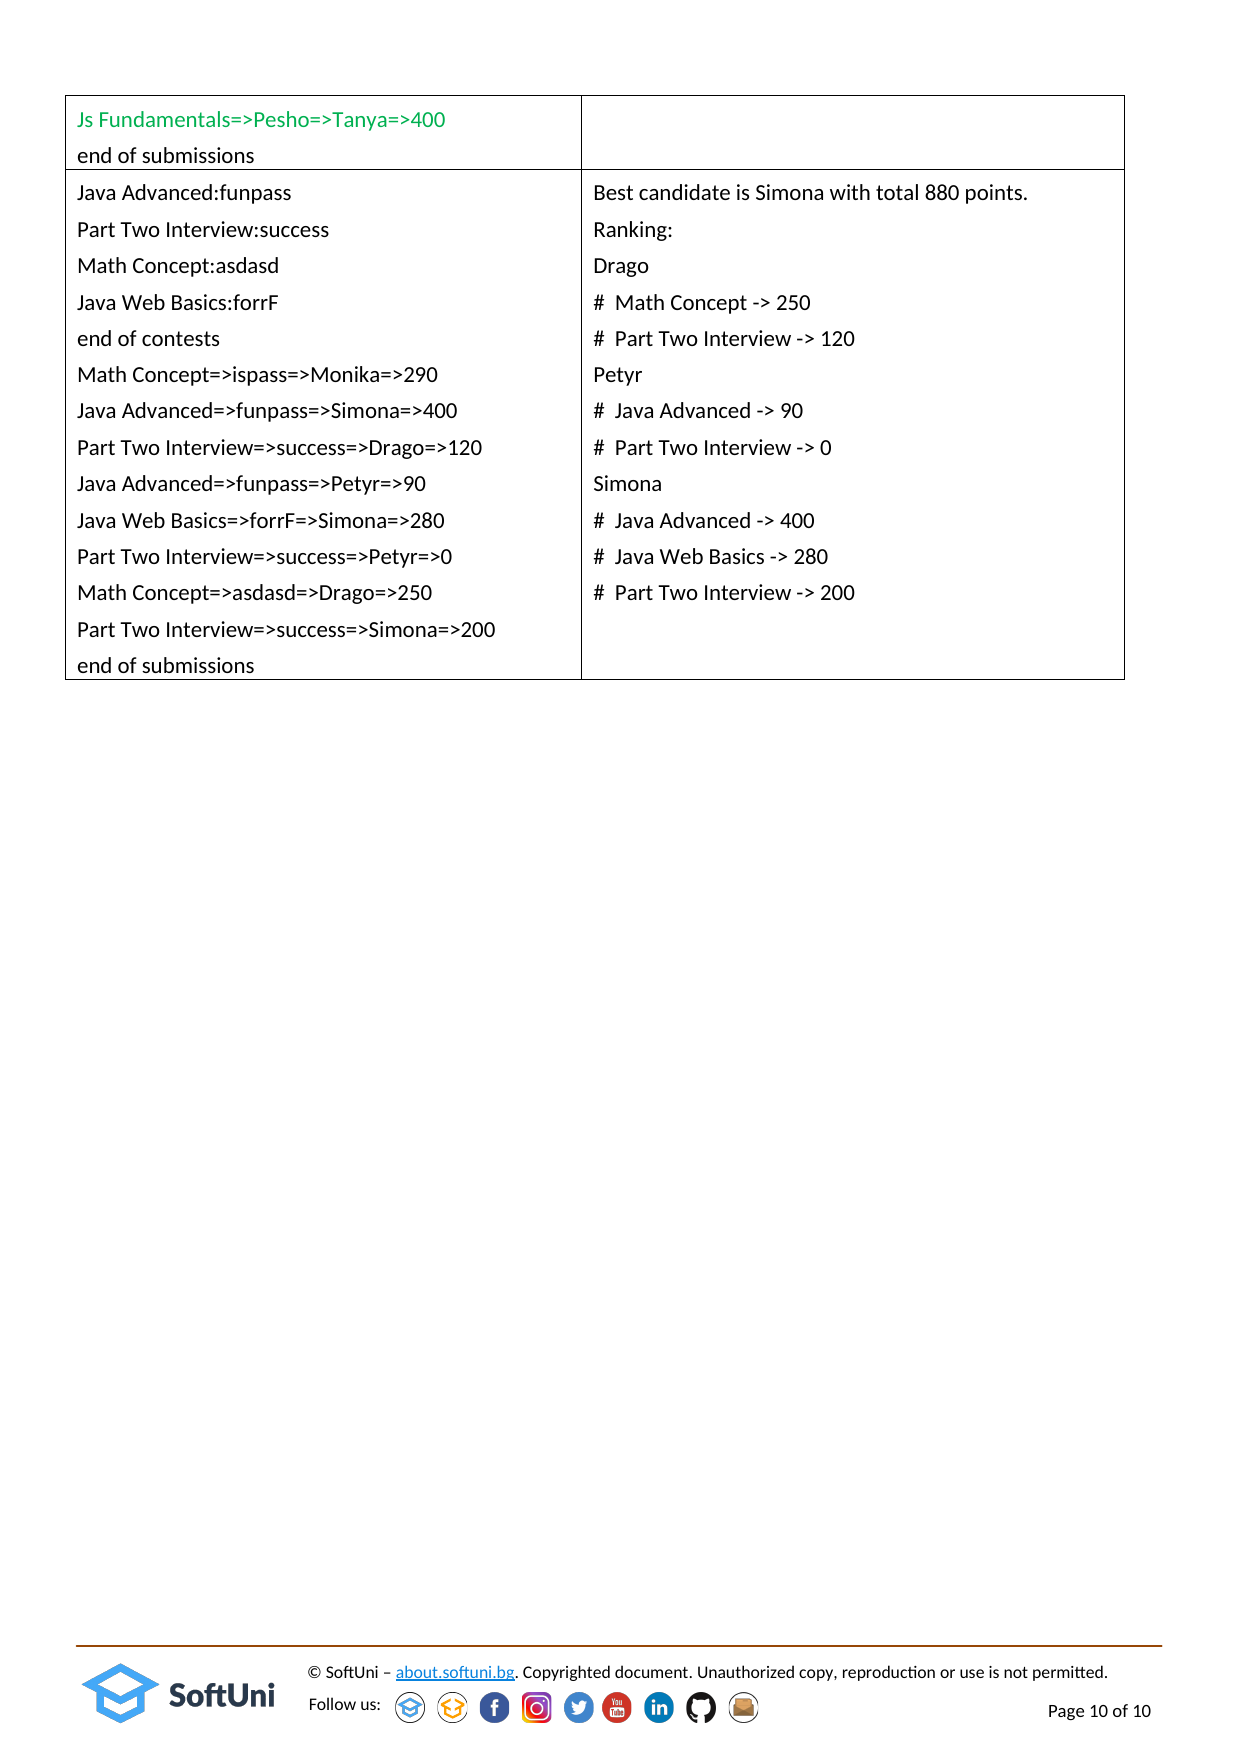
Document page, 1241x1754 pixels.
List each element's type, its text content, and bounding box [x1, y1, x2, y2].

picture [564, 1692, 594, 1723]
picture [479, 1692, 510, 1723]
picture [602, 1692, 632, 1723]
picture [644, 1692, 653, 1701]
picture [665, 1714, 674, 1723]
picture [522, 1692, 552, 1723]
table_cell Java Advanced:funpass Part Two Interview:success Math Concept:asdasd Java Web Basics:forrF end of contests Math Concept=>ispass=>Monika=>290 Java Advanced=>funpass=>Simona=>400 Part Two Interview=>success=>Drago=>120 Java Advanced=>funpass=>Petyr=>90 Java Web Basics=>forrF=>Simona=>280 Part Two Interview=>success=>Petyr=>0 Math Concept=>asdasd=>Drago=>250 Part Two Interview=>success=>Simona=>200 end of submissions [66, 170, 581, 679]
table_cell Best candidate is Simona with total 880 points. Ranking: Drago # Math Concept -> 250 # Part Two Interview -> 120 Petyr # Java Advanced -> 90 # Part Two Interview -> 0 Simona # Java Advanced -> 400 # Java Web Basics -> 280 # Part Two Interview -> 200 [582, 170, 1124, 679]
picture [644, 1714, 653, 1723]
picture [437, 1692, 468, 1723]
picture [395, 1692, 425, 1723]
picture [75, 1658, 281, 1729]
picture [686, 1692, 716, 1723]
picture [665, 1692, 674, 1701]
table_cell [66, 96, 581, 169]
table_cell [582, 96, 1124, 169]
picture [728, 1692, 759, 1723]
picture [658, 1705, 667, 1714]
